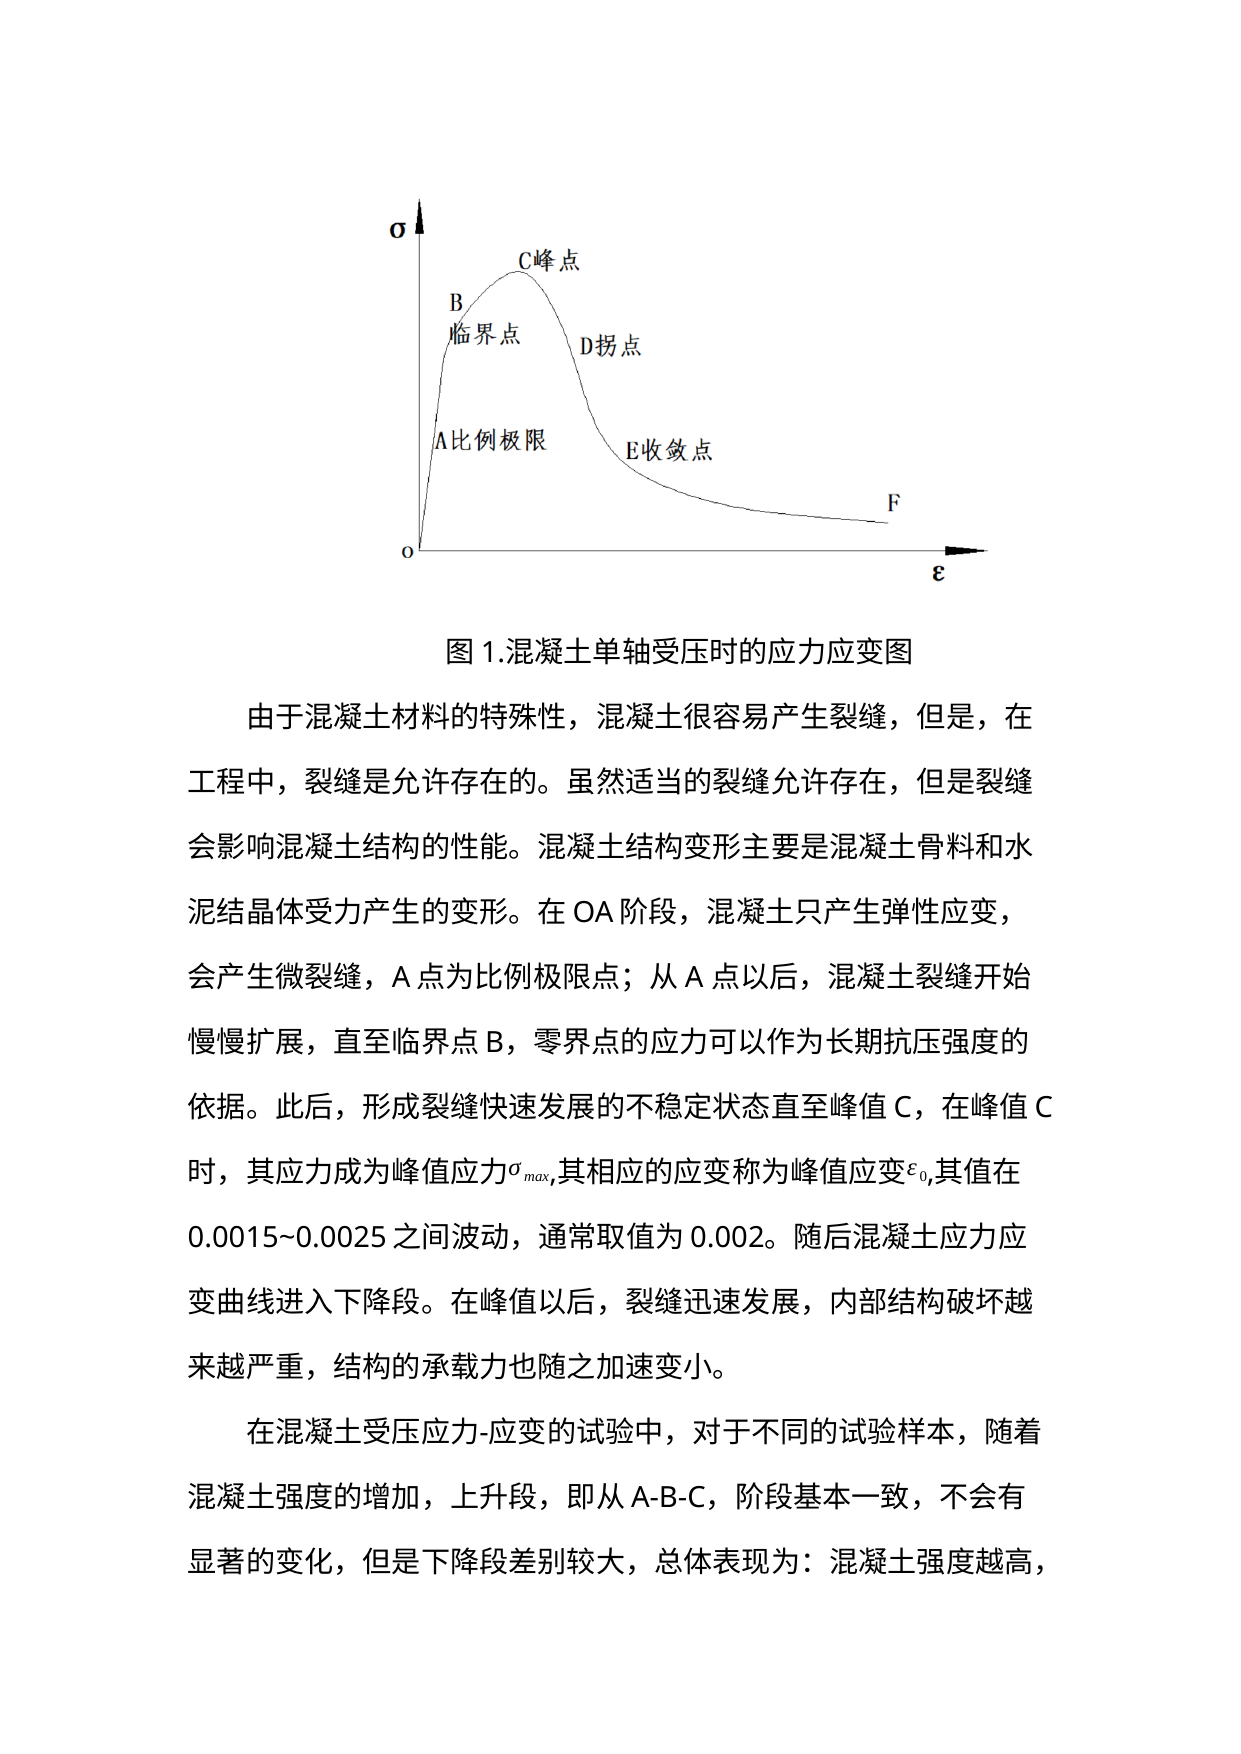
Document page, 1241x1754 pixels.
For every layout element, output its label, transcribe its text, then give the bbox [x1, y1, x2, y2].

picture [350, 162, 1009, 600]
list 由于混凝土材料的特殊性，混凝土很容易产生裂缝，但是，在工程中，裂缝是允许存在的。虽然适当的裂缝允许存在，但是裂缝会影响混凝土结构的性能。混凝土结构变形主要是混凝土骨料和水泥结晶体受力产生的变形。在OA阶段，混凝土只产生弹性应变，会产生微裂缝，A点为比例极限点；从A 点以后，混凝土裂缝开始慢慢扩展，直至临界点B，零界点的应力可以作为长期抗压强度的依据。此后，形成裂缝快速发展的不稳定状态直至峰值C，在峰值C时，其应力成为峰值应力,其相应的应变称为峰值应变,其值在0.0015~0.0025之间波动，通常取值为0.002。随后混凝土应力应变曲线进入下降段。在峰值以后，裂缝迅速发展，内部结构破坏越来越严重，结构的承载力也随之加速变小。 [187, 682, 1053, 1397]
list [187, 1397, 1053, 1592]
list 图1.混凝土单轴受压时的应力应变图 [306, 617, 1053, 682]
